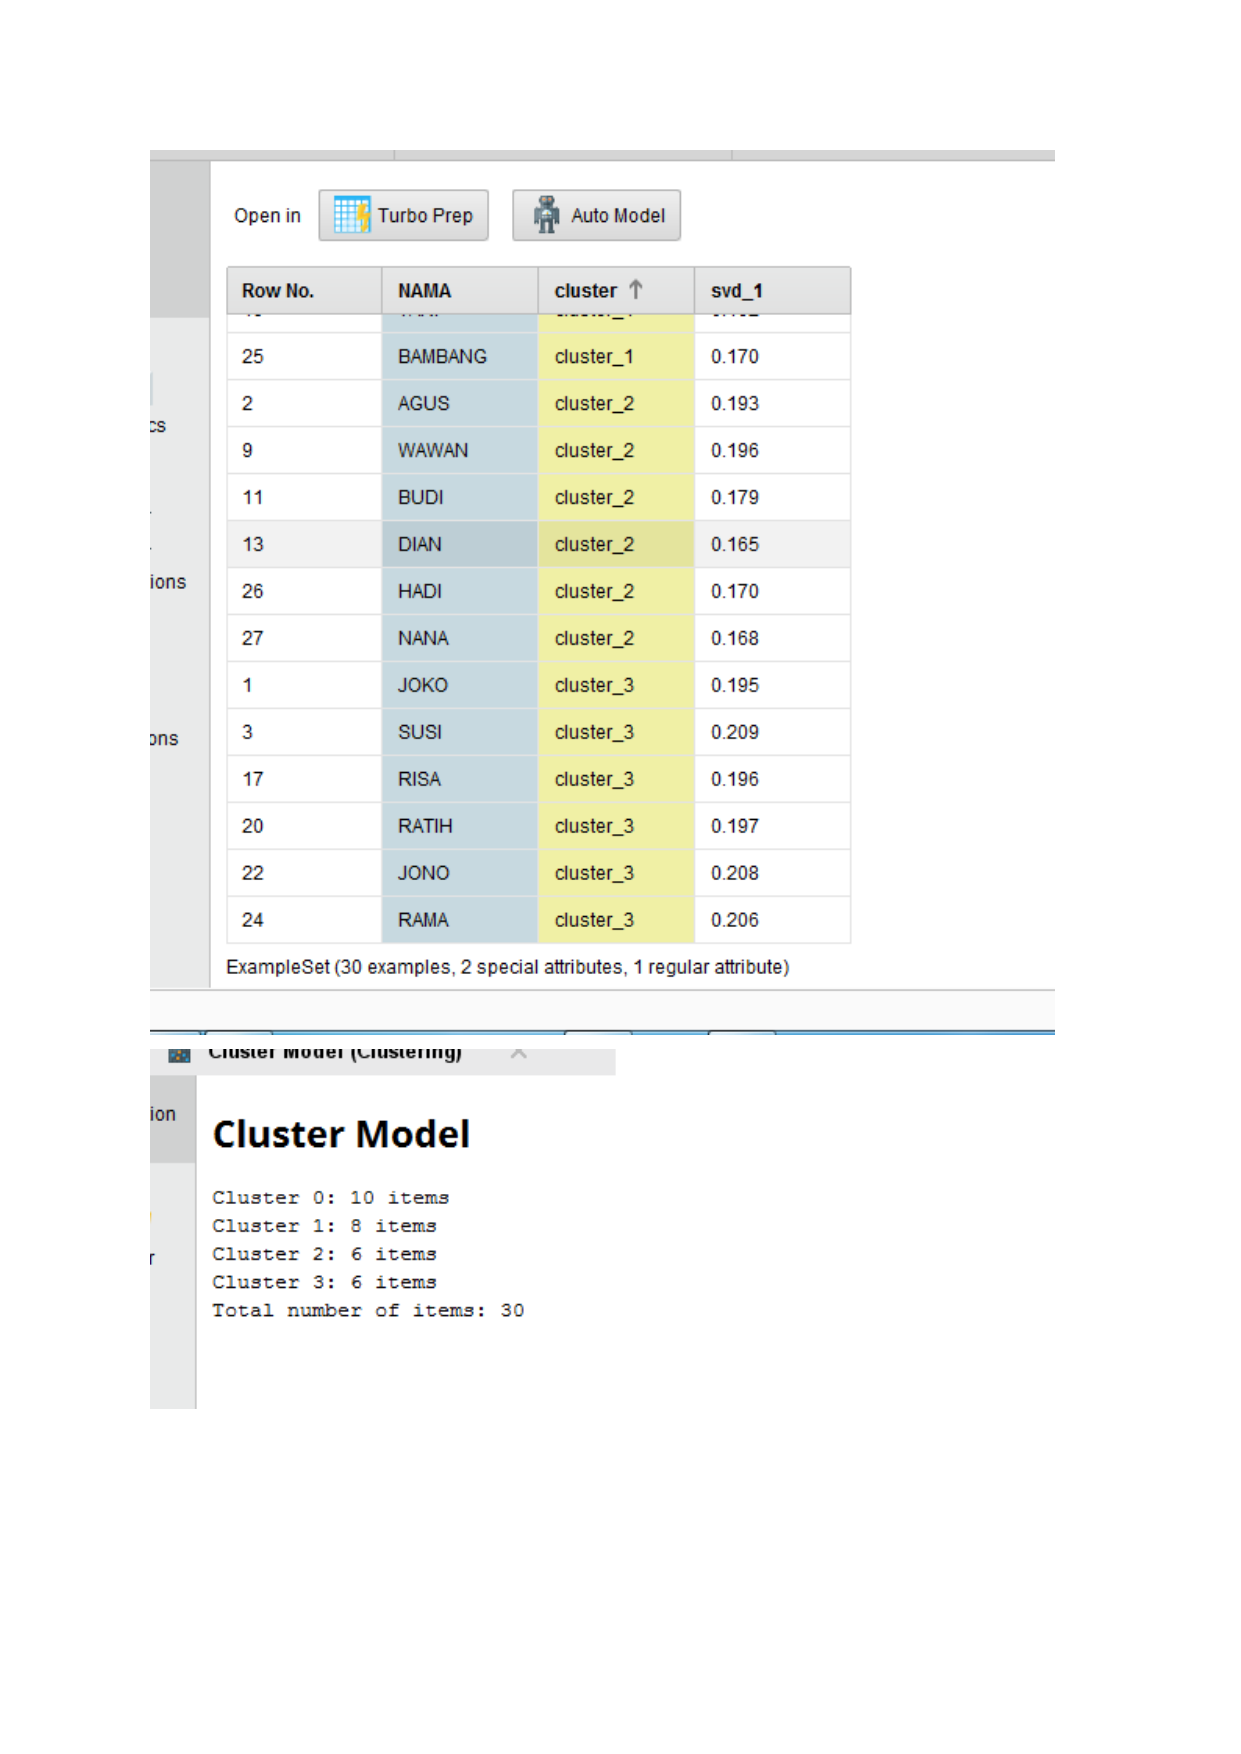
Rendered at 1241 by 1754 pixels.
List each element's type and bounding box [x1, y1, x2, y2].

picture [150, 1049, 616, 1409]
picture [150, 150, 1055, 1035]
